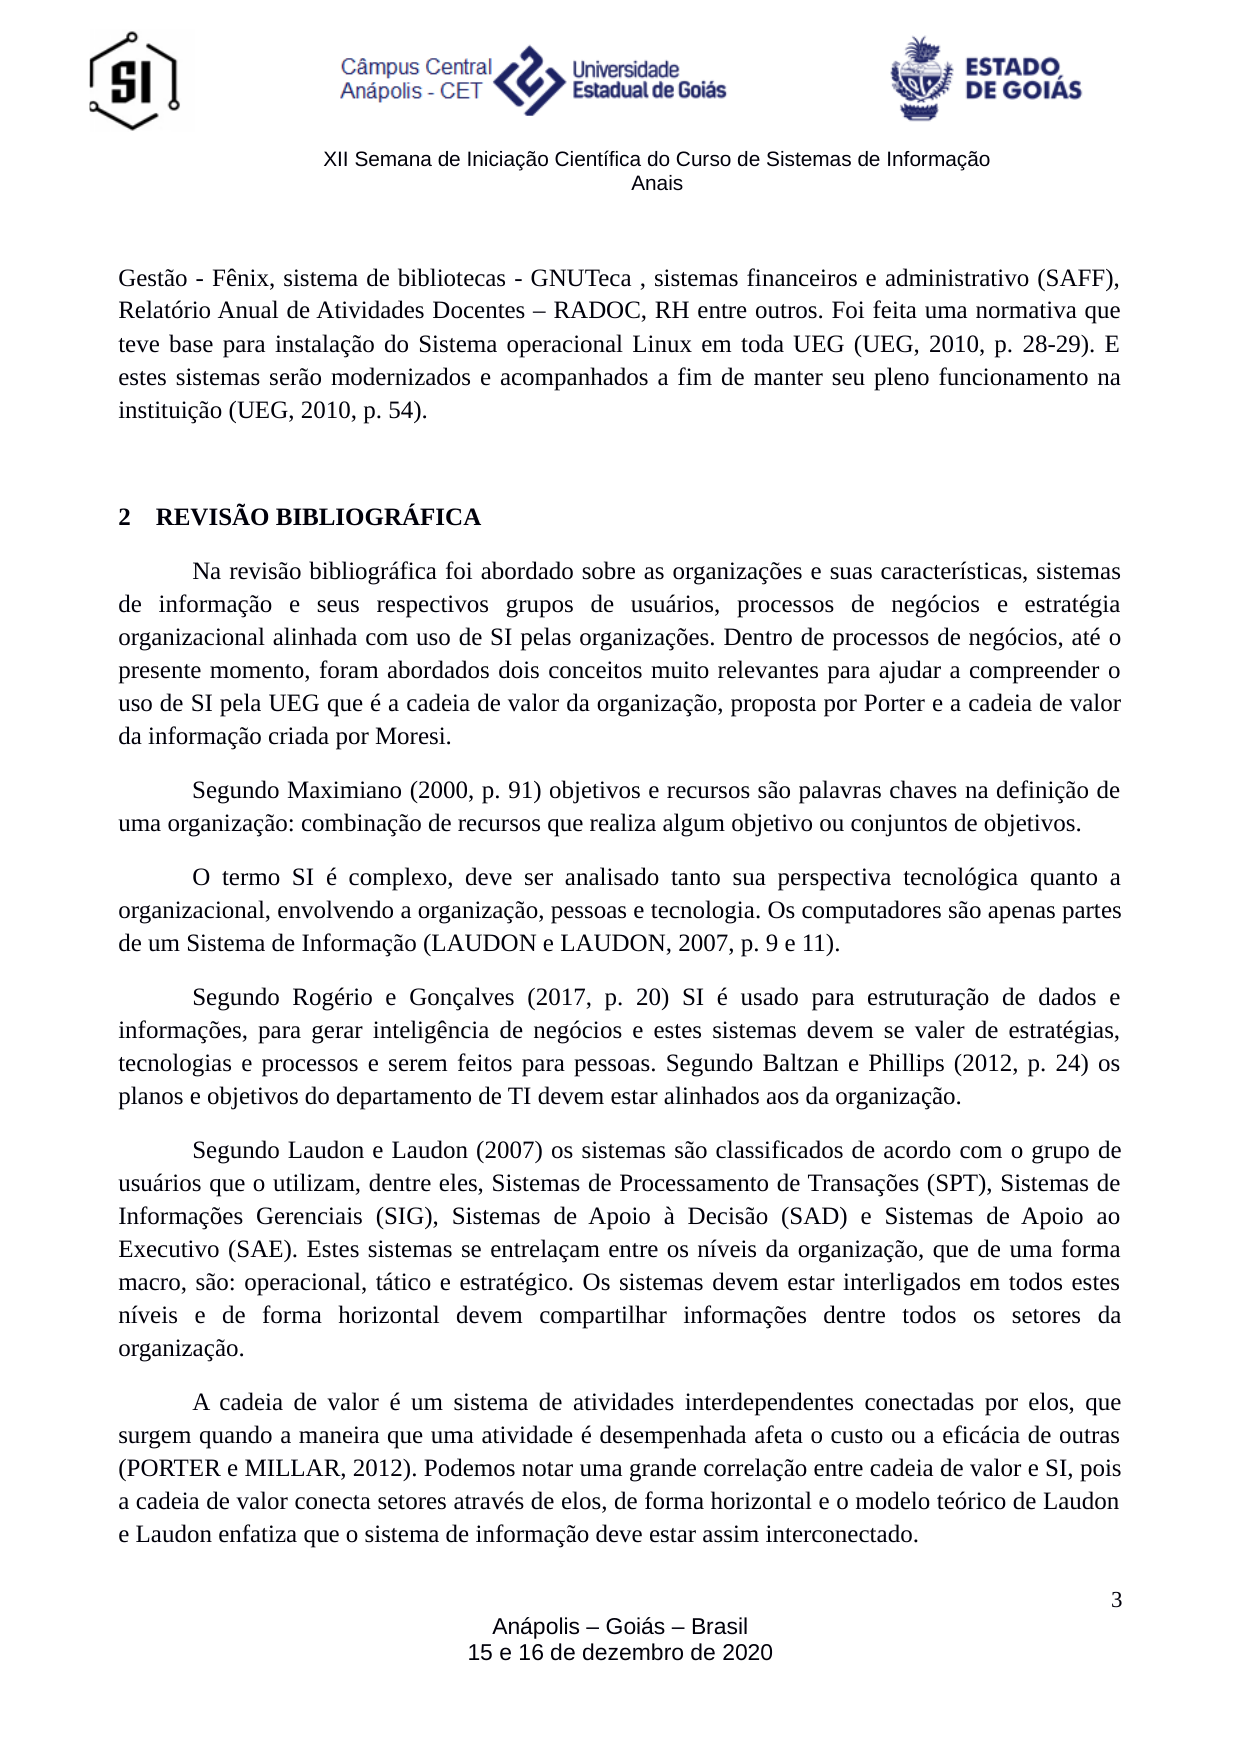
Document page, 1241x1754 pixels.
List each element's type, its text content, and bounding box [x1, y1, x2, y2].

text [118, 263, 1122, 423]
picture [89, 29, 1093, 132]
text Segundo Laudon e Laudon (2007) os sistemas são classificados de acordo com o grupo de usuários que o utilizam, dentre eles, Sistemas de Processamento de Transações (SPT), Sistemas de Informações Gerenciais (SIG), Sistemas de Apoio à Decisão (SAD) e Sistemas de Apoio ao Executivo (SAE). Estes sistemas se entrelaçam entre os níveis da organização, que de uma forma macro, são: operacional, tático e estratégico. Os sistemas devem estar interligados em todos estes níveis e de forma horizontal devem compartilhar informações dentre todos os setores da organização. [118, 1135, 1122, 1362]
text Segundo Maximiano (2000, p. 91) objetivos e recursos são palavras chaves na definição de uma organização: combinação de recursos que realiza algum objetivo ou conjuntos de objetivos. [118, 775, 1122, 837]
text Segundo Rogério e Gonçalves (2017, p. 20) SI é usado para estruturação de dados e informações, para gerar inteligência de negócios e estes sistemas devem se valer de estratégias, tecnologias e processos e serem feitos para pessoas. Segundo Baltzan e Phillips (2012, p. 24) os planos e objetivos do departamento de TI devem estar alinhados aos da organização. [118, 982, 1122, 1110]
text O termo SI é complexo, deve ser analisado tanto sua perspectiva tecnológica quanto a organizacional, envolvendo a organização, pessoas e tecnologia. Os computadores são apenas partes de um Sistema de Informação (LAUDON e LAUDON, 2007, p. 9 e 11). [118, 862, 1122, 957]
subtitle REVISÃO BIBLIOGRÁFICA [118, 502, 1122, 531]
text Na revisão bibliográfica foi abordado sobre as organizações e suas características, sistemas de informação e seus respectivos grupos de usuários, processos de negócios e estratégia organizacional alinhada com uso de SI pelas organizações. Dentro de processos de negócios, até o presente momento, foram abordados dois conceitos muito relevantes para ajudar a compreender o uso de SI pela UEG que é a cadeia de valor da organização, proposta por Porter e a cadeia de valor da informação criada por Moresi. [118, 556, 1122, 750]
text A cadeia de valor é um sistema de atividades interdependentes conectadas por elos, que surgem quando a maneira que uma atividade é desempenhada afeta o custo ou a eficácia de outras (PORTER e MILLAR, 2012). Podemos notar uma grande correlação entre cadeia de valor e SI, pois a cadeia de valor conecta setores através de elos, de forma horizontal e o modelo teórico de Laudon e Laudon enfatiza que o sistema de informação deve estar assim interconectado. [118, 1387, 1122, 1548]
